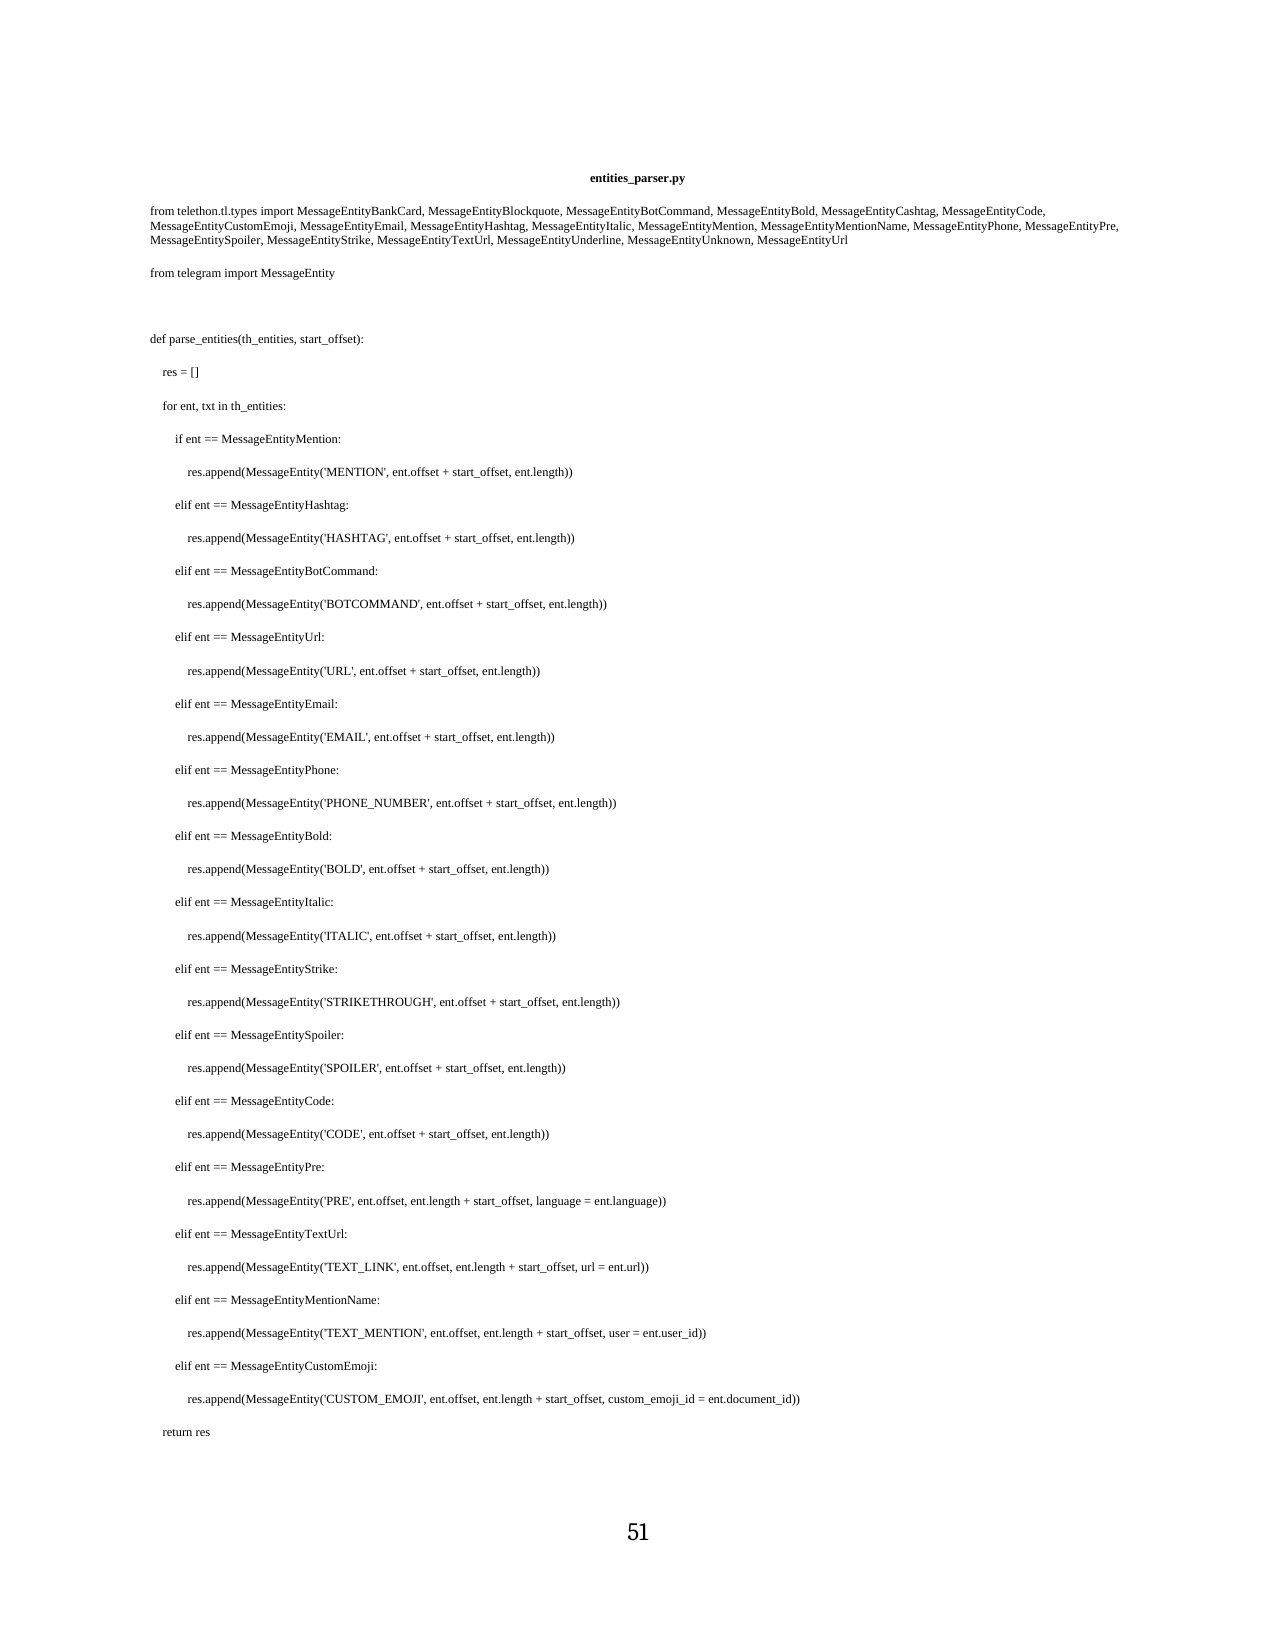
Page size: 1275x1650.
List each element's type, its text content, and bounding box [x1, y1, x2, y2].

subtitle entities_parser.py [150, 171, 1125, 185]
text elif ent == MessageEntityPhone: [150, 763, 1125, 777]
text res.append(MessageEntity('SPOILER', ent.offset + start_offset, ent.length)) [150, 1061, 1125, 1075]
text for ent, txt in th_entities: [150, 398, 1125, 413]
text elif ent == MessageEntityTextUrl: [150, 1226, 1125, 1241]
text res = [] [150, 365, 1125, 379]
text elif ent == MessageEntityItalic: [150, 895, 1125, 909]
text res.append(MessageEntity('ITALIC', ent.offset + start_offset, ent.length)) [150, 928, 1125, 943]
text def parse_entities(th_entities, start_offset): [150, 332, 1125, 346]
text elif ent == MessageEntitySpoiler: [150, 1028, 1125, 1042]
text return res [150, 1425, 1125, 1439]
text elif ent == MessageEntityCustomEmoji: [150, 1359, 1125, 1373]
text res.append(MessageEntity('TEXT_MENTION', ent.offset, ent.length + start_offset, user = ent.user_id)) [150, 1326, 1125, 1340]
text if ent == MessageEntityMention: [150, 431, 1125, 446]
text elif ent == MessageEntityUrl: [150, 630, 1125, 644]
text elif ent == MessageEntityBold: [150, 829, 1125, 843]
text elif ent == MessageEntityStrike: [150, 961, 1125, 976]
text res.append(MessageEntity('CUSTOM_EMOJI', ent.offset, ent.length + start_offset, custom_emoji_id = ent.document_id)) [150, 1392, 1125, 1406]
text elif ent == MessageEntityMentionName: [150, 1293, 1125, 1307]
text elif ent == MessageEntityCode: [150, 1094, 1125, 1108]
text res.append(MessageEntity('BOTCOMMAND', ent.offset + start_offset, ent.length)) [150, 597, 1125, 611]
text res.append(MessageEntity('STRIKETHROUGH', ent.offset + start_offset, ent.length)) [150, 994, 1125, 1009]
text res.append(MessageEntity('EMAIL', ent.offset + start_offset, ent.length)) [150, 729, 1125, 744]
text res.append(MessageEntity('HASHTAG', ent.offset + start_offset, ent.length)) [150, 531, 1125, 545]
text elif ent == MessageEntityPre: [150, 1160, 1125, 1174]
text res.append(MessageEntity('MENTION', ent.offset + start_offset, ent.length)) [150, 464, 1125, 479]
text res.append(MessageEntity('CODE', ent.offset + start_offset, ent.length)) [150, 1127, 1125, 1141]
text elif ent == MessageEntityBotCommand: [150, 564, 1125, 578]
text res.append(MessageEntity('BOLD', ent.offset + start_offset, ent.length)) [150, 862, 1125, 876]
text res.append(MessageEntity('PHONE_NUMBER', ent.offset + start_offset, ent.length)) [150, 796, 1125, 810]
text res.append(MessageEntity('TEXT_LINK', ent.offset, ent.length + start_offset, url = ent.url)) [150, 1259, 1125, 1274]
text from telethon.tl.types import MessageEntityBankCard, MessageEntityBlockquote, MessageEntityBotCommand, MessageEntityBold, MessageEntityCashtag, MessageEntityCode, MessageEntityCustomEmoji, MessageEntityEmail, MessageEntityHashtag, MessageEntityItalic, MessageEntityMention, MessageEntityMentionName, MessageEntityPhone, MessageEntityPre, MessageEntitySpoiler, MessageEntityStrike, MessageEntityTextUrl, MessageEntityUnderline, MessageEntityUnknown, MessageEntityUrl [150, 204, 1125, 247]
text elif ent == MessageEntityHashtag: [150, 498, 1125, 512]
text elif ent == MessageEntityEmail: [150, 696, 1125, 711]
text res.append(MessageEntity('URL', ent.offset + start_offset, ent.length)) [150, 663, 1125, 678]
text res.append(MessageEntity('PRE', ent.offset, ent.length + start_offset, language = ent.language)) [150, 1193, 1125, 1208]
text from telegram import MessageEntity [150, 266, 1125, 280]
